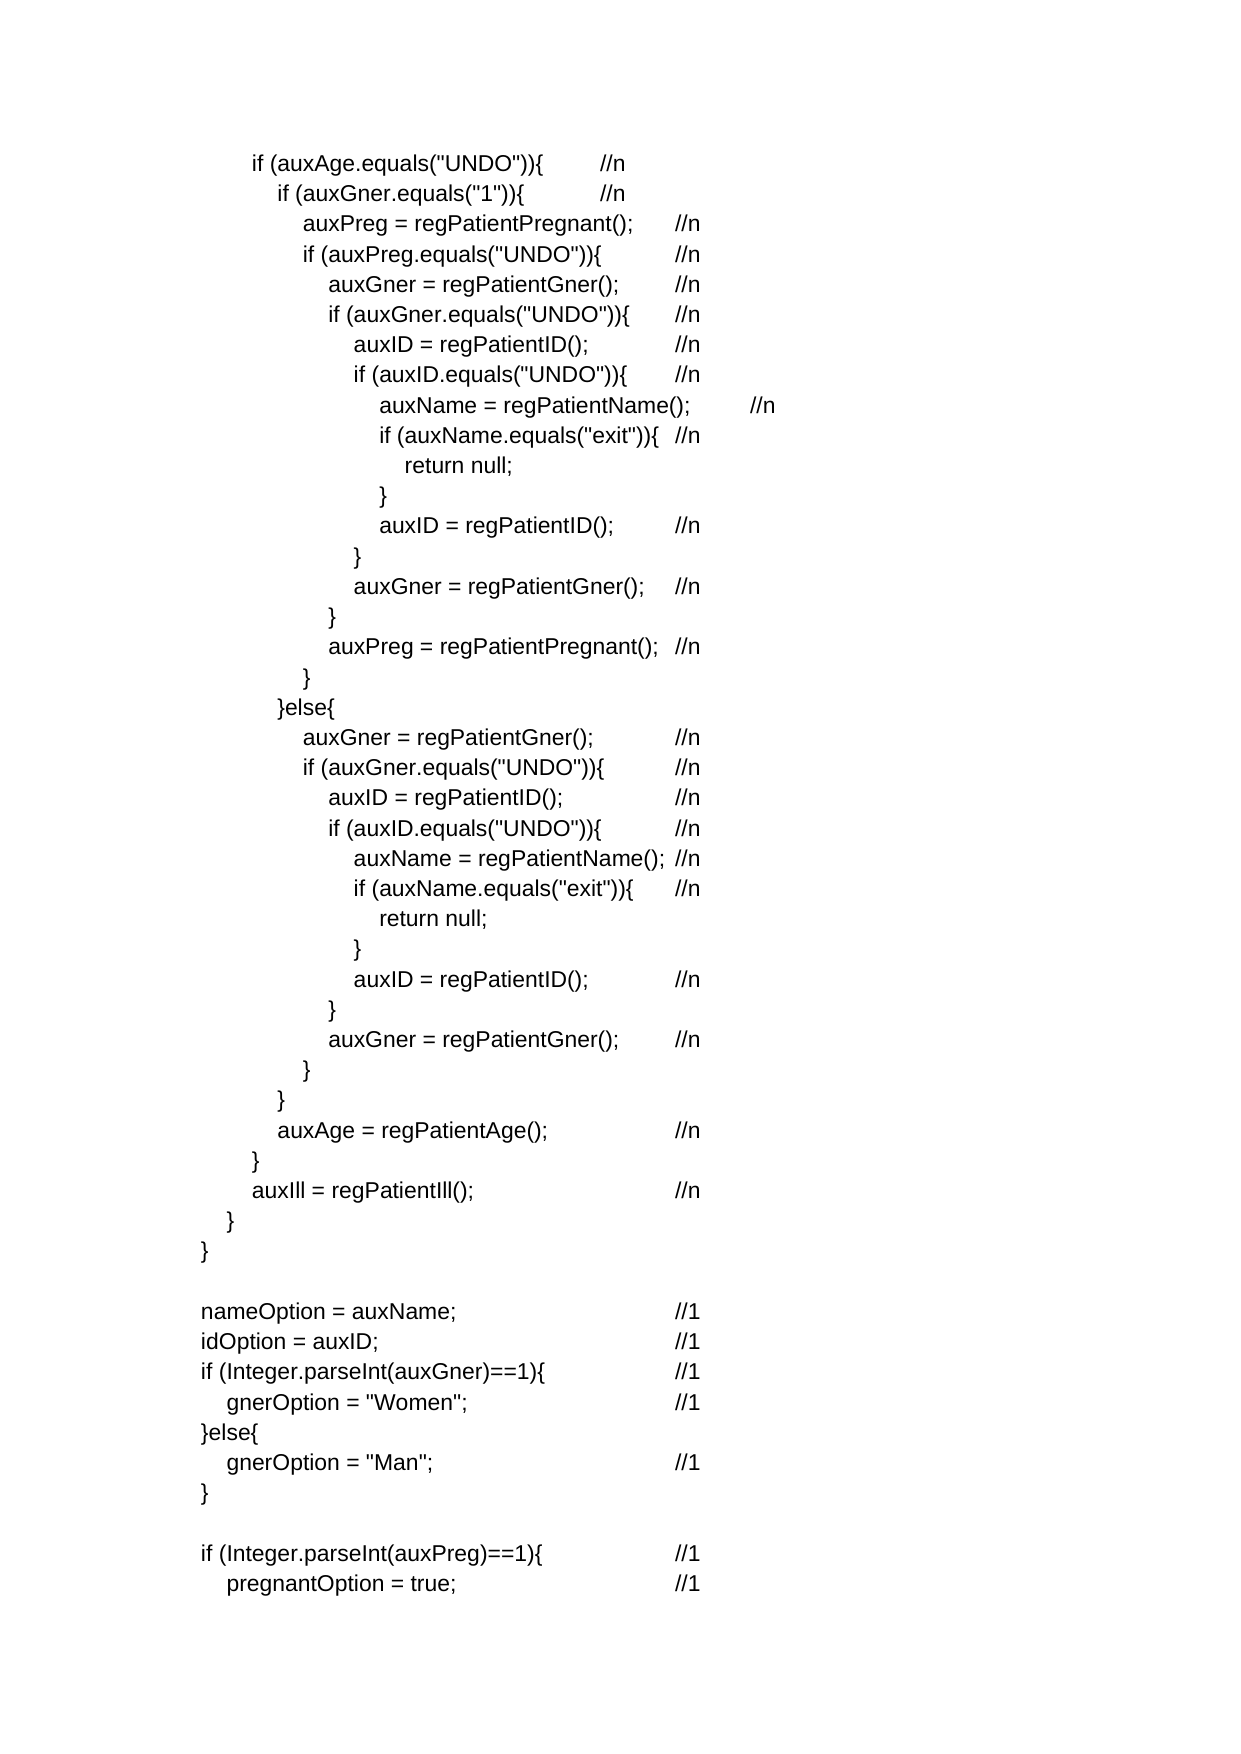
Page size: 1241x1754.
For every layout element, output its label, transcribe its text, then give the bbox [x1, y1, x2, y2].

text } [150, 1479, 1090, 1506]
text } [150, 1147, 1090, 1173]
text } [150, 482, 1090, 509]
text } [150, 1237, 1090, 1264]
text pregnantOption = true; //1 [150, 1570, 1090, 1596]
text } [150, 543, 1090, 569]
text } [150, 1207, 1090, 1234]
text auxGner = regPatientGner(); //n [150, 271, 1090, 297]
text if (auxGner.equals("UNDO")){ //n [150, 754, 1090, 781]
text auxName = regPatientName(); //n [150, 392, 1090, 418]
text } [150, 663, 1090, 690]
text return null; [150, 905, 1090, 932]
text if (auxID.equals("UNDO")){ //n [150, 361, 1090, 388]
text nameOption = auxName; //1 [150, 1298, 1090, 1324]
text if (auxAge.equals("UNDO")){ //n [150, 150, 1090, 176]
text auxID = regPatientID(); //n [150, 784, 1090, 811]
text if (auxGner.equals("1")){ //n [150, 180, 1090, 207]
text auxPreg = regPatientPregnant(); //n [150, 210, 1090, 237]
text } [150, 1086, 1090, 1113]
text auxGner = regPatientGner(); //n [150, 1026, 1090, 1052]
text auxGner = regPatientGner(); //n [150, 724, 1090, 750]
text auxIll = regPatientIll(); //n [150, 1177, 1090, 1203]
text auxID = regPatientID(); //n [150, 331, 1090, 358]
text } [150, 996, 1090, 1022]
text }else{ [150, 1419, 1090, 1445]
text }else{ [150, 694, 1090, 720]
text gnerOption = "Man"; //1 [150, 1449, 1090, 1475]
text } [150, 935, 1090, 962]
text auxID = regPatientID(); //n [150, 966, 1090, 992]
text if (auxID.equals("UNDO")){ //n [150, 814, 1090, 841]
text if (auxName.equals("exit")){ //n [150, 875, 1090, 901]
text return null; [150, 452, 1090, 478]
text if (auxName.equals("exit")){ //n [150, 422, 1090, 448]
text if (Integer.parseInt(auxPreg)==1){ //1 [150, 1539, 1090, 1566]
text if (Integer.parseInt(auxGner)==1){ //1 [150, 1358, 1090, 1385]
text } [150, 603, 1090, 629]
text if (auxPreg.equals("UNDO")){ //n [150, 241, 1090, 267]
text gnerOption = "Women"; //1 [150, 1388, 1090, 1415]
text if (auxGner.equals("UNDO")){ //n [150, 301, 1090, 327]
text auxName = regPatientName(); //n [150, 845, 1090, 871]
text auxGner = regPatientGner(); //n [150, 573, 1090, 599]
text } [150, 1056, 1090, 1083]
text auxID = regPatientID(); //n [150, 512, 1090, 539]
text auxPreg = regPatientPregnant(); //n [150, 633, 1090, 660]
text auxAge = regPatientAge(); //n [150, 1117, 1090, 1143]
text idOption = auxID; //1 [150, 1328, 1090, 1354]
